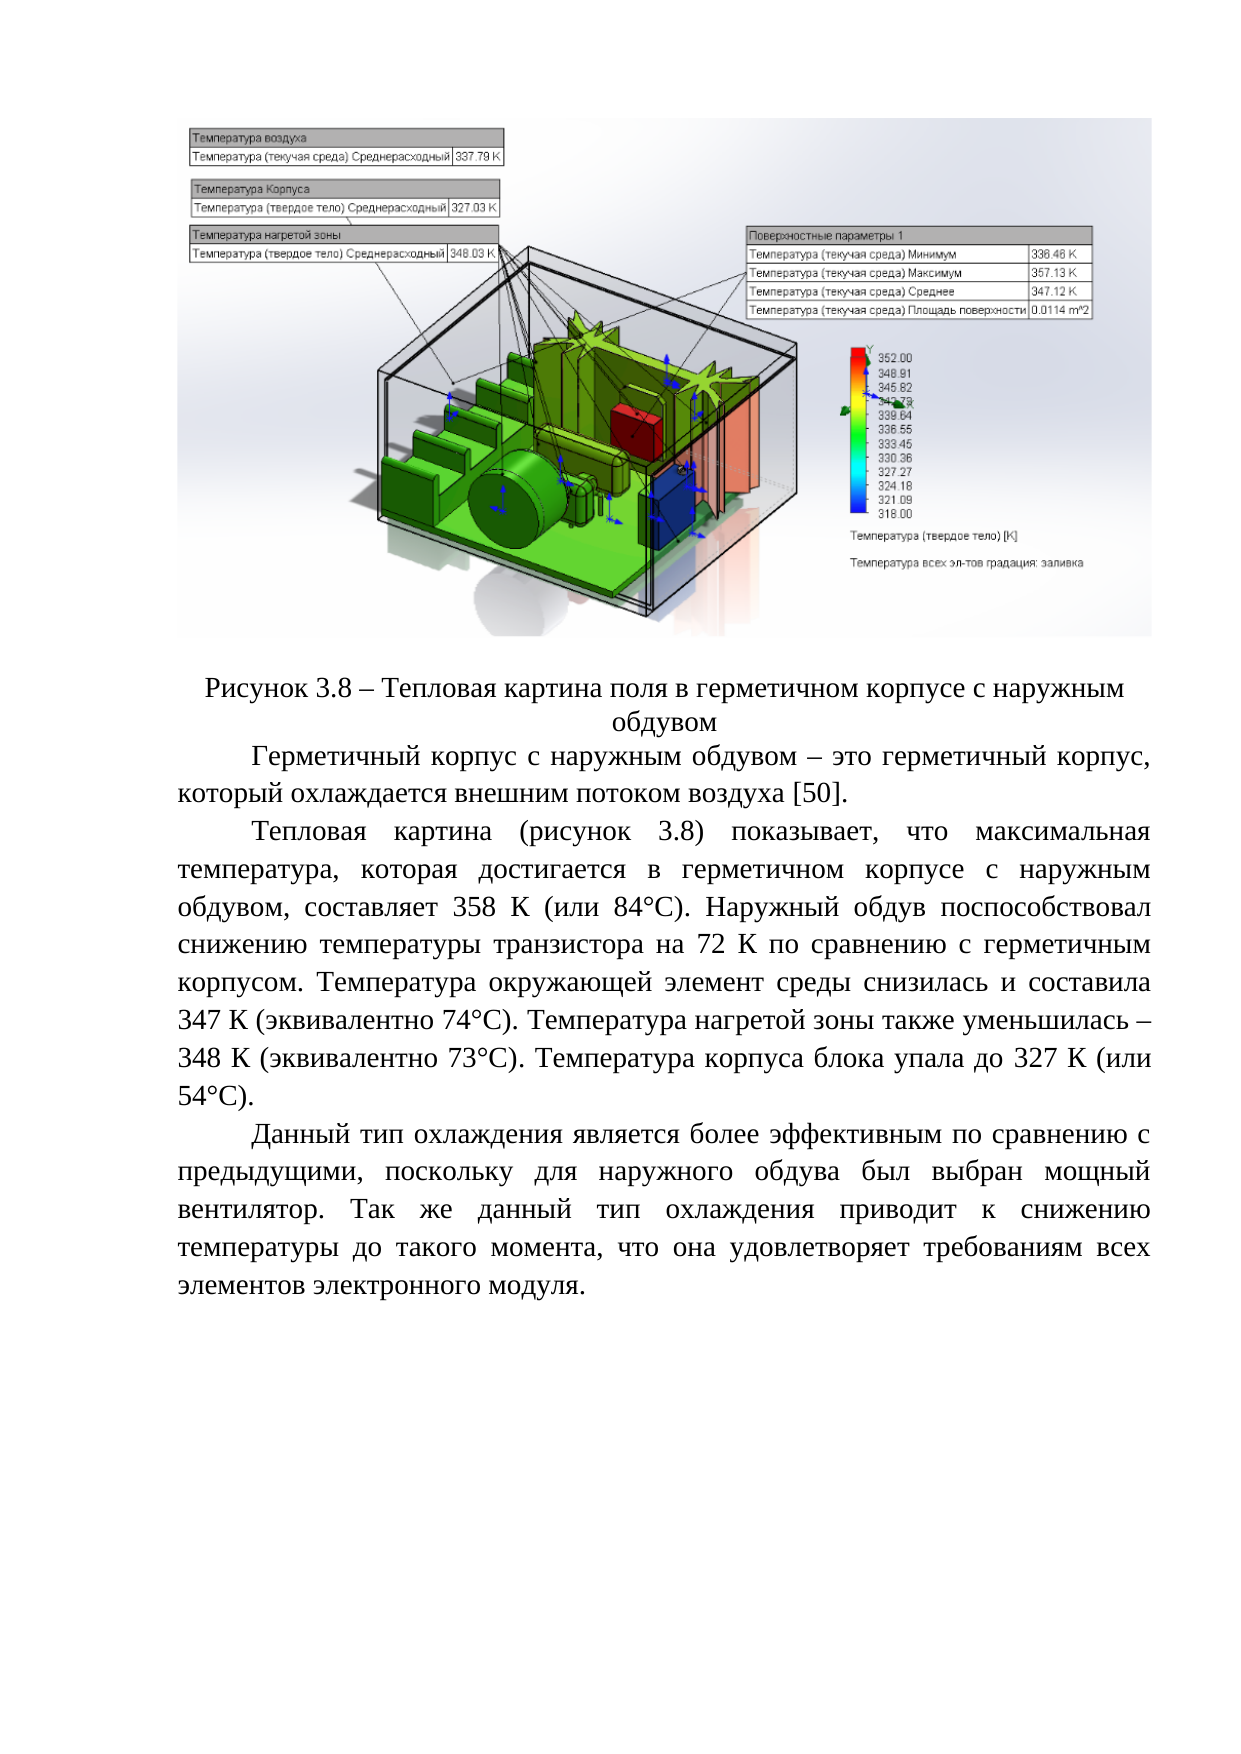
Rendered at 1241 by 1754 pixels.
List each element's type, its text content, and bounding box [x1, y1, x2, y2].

picture [177, 118, 1152, 667]
text Рисунок 3.8 – Тепловая картина поля в герметичном корпусе с наружным обдувом [177, 671, 1152, 738]
text Тепловая картина (рисунок 3.8) показывает, что максимальная температура, которая достигается в герметичном корпусе с наружным обдувом, составляет 358 К (или 84°С). Наружный обдув поспособствовал снижению температуры транзистора на 72 К по сравнению с герметичным корпусом. Температура окружающей элемент среды снизилась и составила 347 К (эквивалентно 74°С). Температура нагретой зоны также уменьшилась – 348 К (эквивалентно 73°С). Температура корпуса блока упала до 327 К (или 54°С). [177, 813, 1152, 1111]
text Герметичный корпус с наружным обдувом – это герметичный корпус, который охлаждается внешним потоком воздуха [50]. [177, 738, 1152, 809]
text Данный тип охлаждения является более эффективным по сравнению с предыдущими, поскольку для наружного обдува был выбран мощный вентилятор. Так же данный тип охлаждения приводит к снижению температуры до такого момента, что она удовлетворяет требованиям всех элементов электронного модуля. [177, 1116, 1152, 1301]
